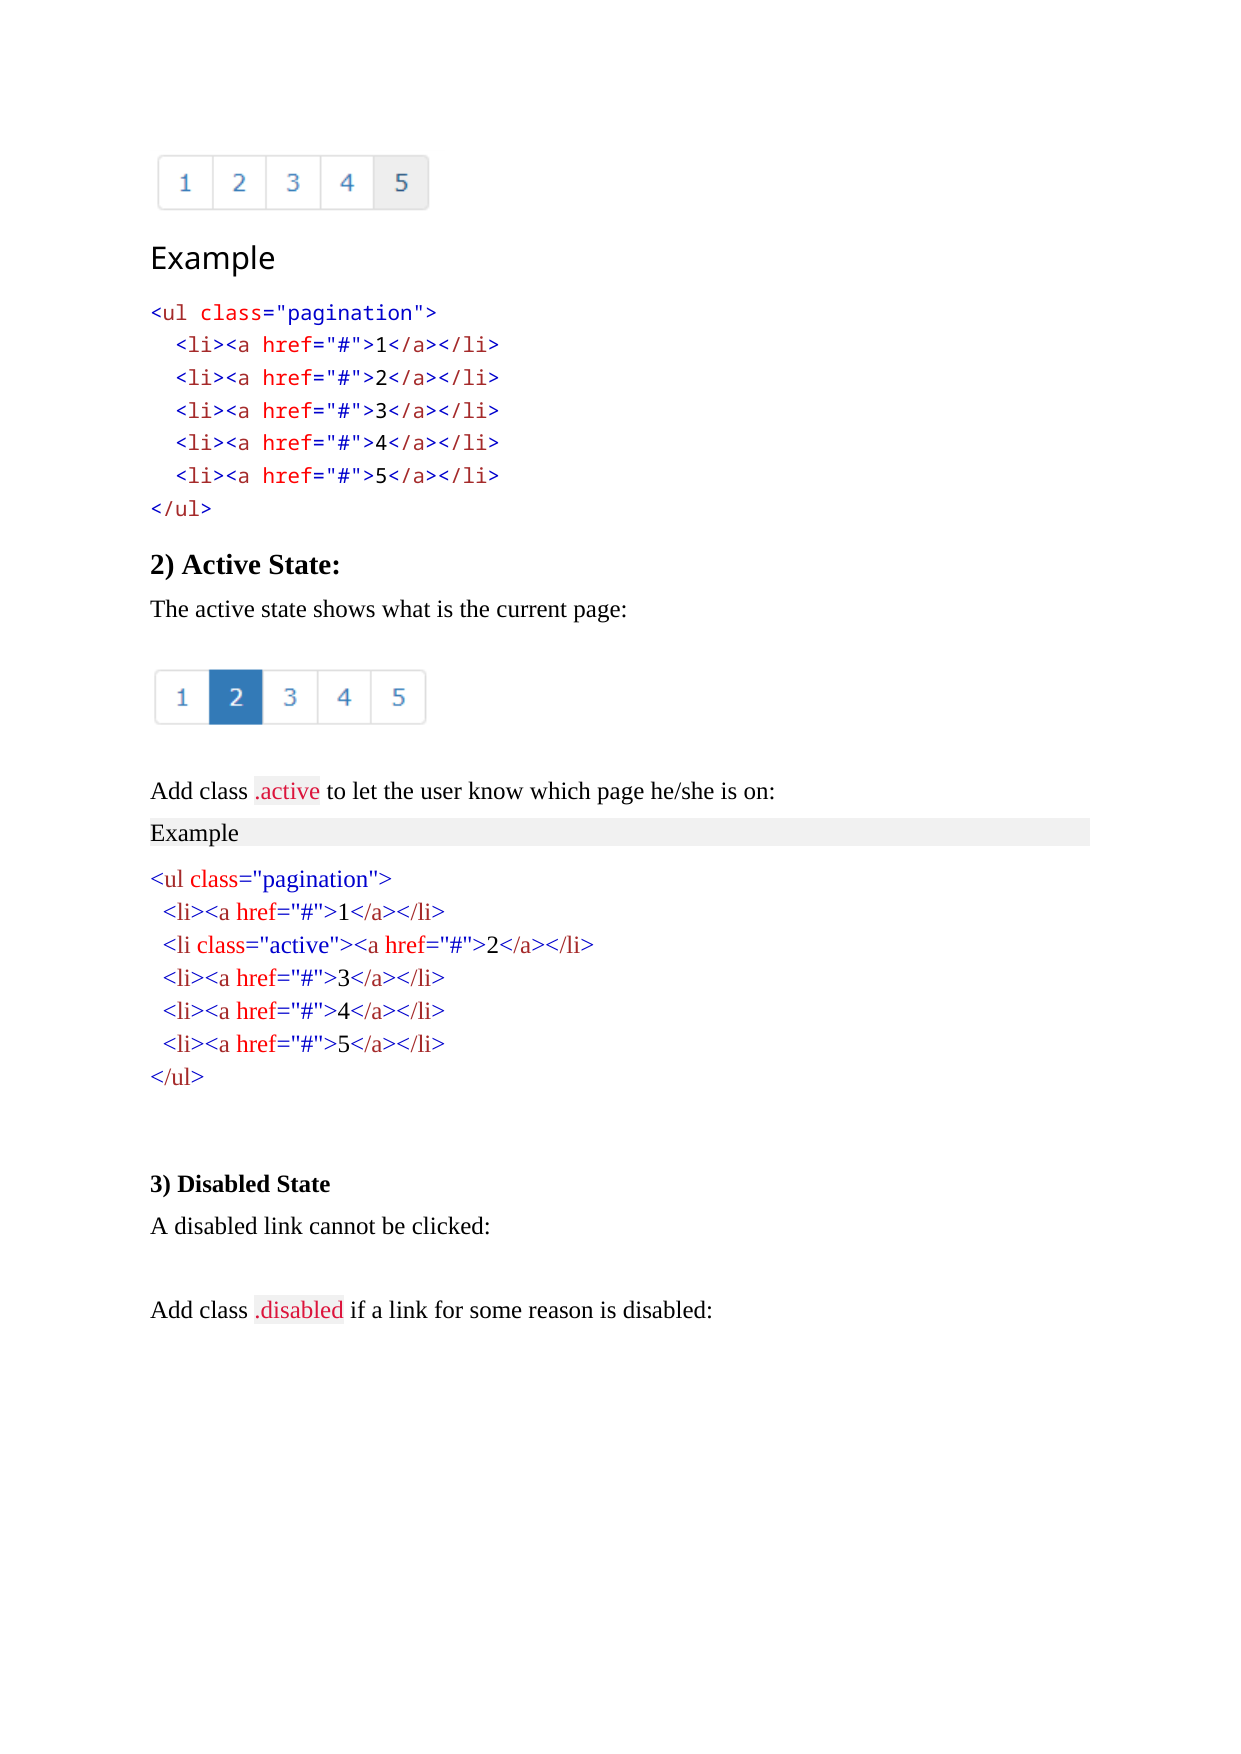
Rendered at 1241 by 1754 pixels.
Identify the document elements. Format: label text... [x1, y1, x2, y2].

subtitle 2) Active State: [150, 547, 1090, 581]
text Add class .disabled if a link for some reason is disabled: [344, 1295, 1090, 1324]
text <ul class="pagination"> <li><a href="#">1</a></li> <li class="active"><a href="#">2</a></li> <li><a href="#">3</a></li> <li><a href="#">4</a></li> <li><a href="#">5</a></li> </ul> [150, 864, 1090, 1091]
text Add class .active to let the user know which page he/she is on: [320, 776, 1090, 805]
picture [150, 651, 461, 747]
subtitle 3) Disabled State [150, 1169, 1090, 1198]
text The active state shows what is the current page: [150, 594, 1090, 622]
text A disabled link cannot be clicked: [150, 1211, 1090, 1240]
text <ul class="pagination"> <li><a href="#">1</a></li> <li><a href="#">2</a></li> <li><a href="#">3</a></li> <li><a href="#">4</a></li> <li><a href="#">5</a></li> </ul> [150, 298, 1090, 522]
subtitle Example [150, 236, 1090, 279]
subtitle Example [150, 818, 1090, 846]
picture [150, 150, 445, 223]
